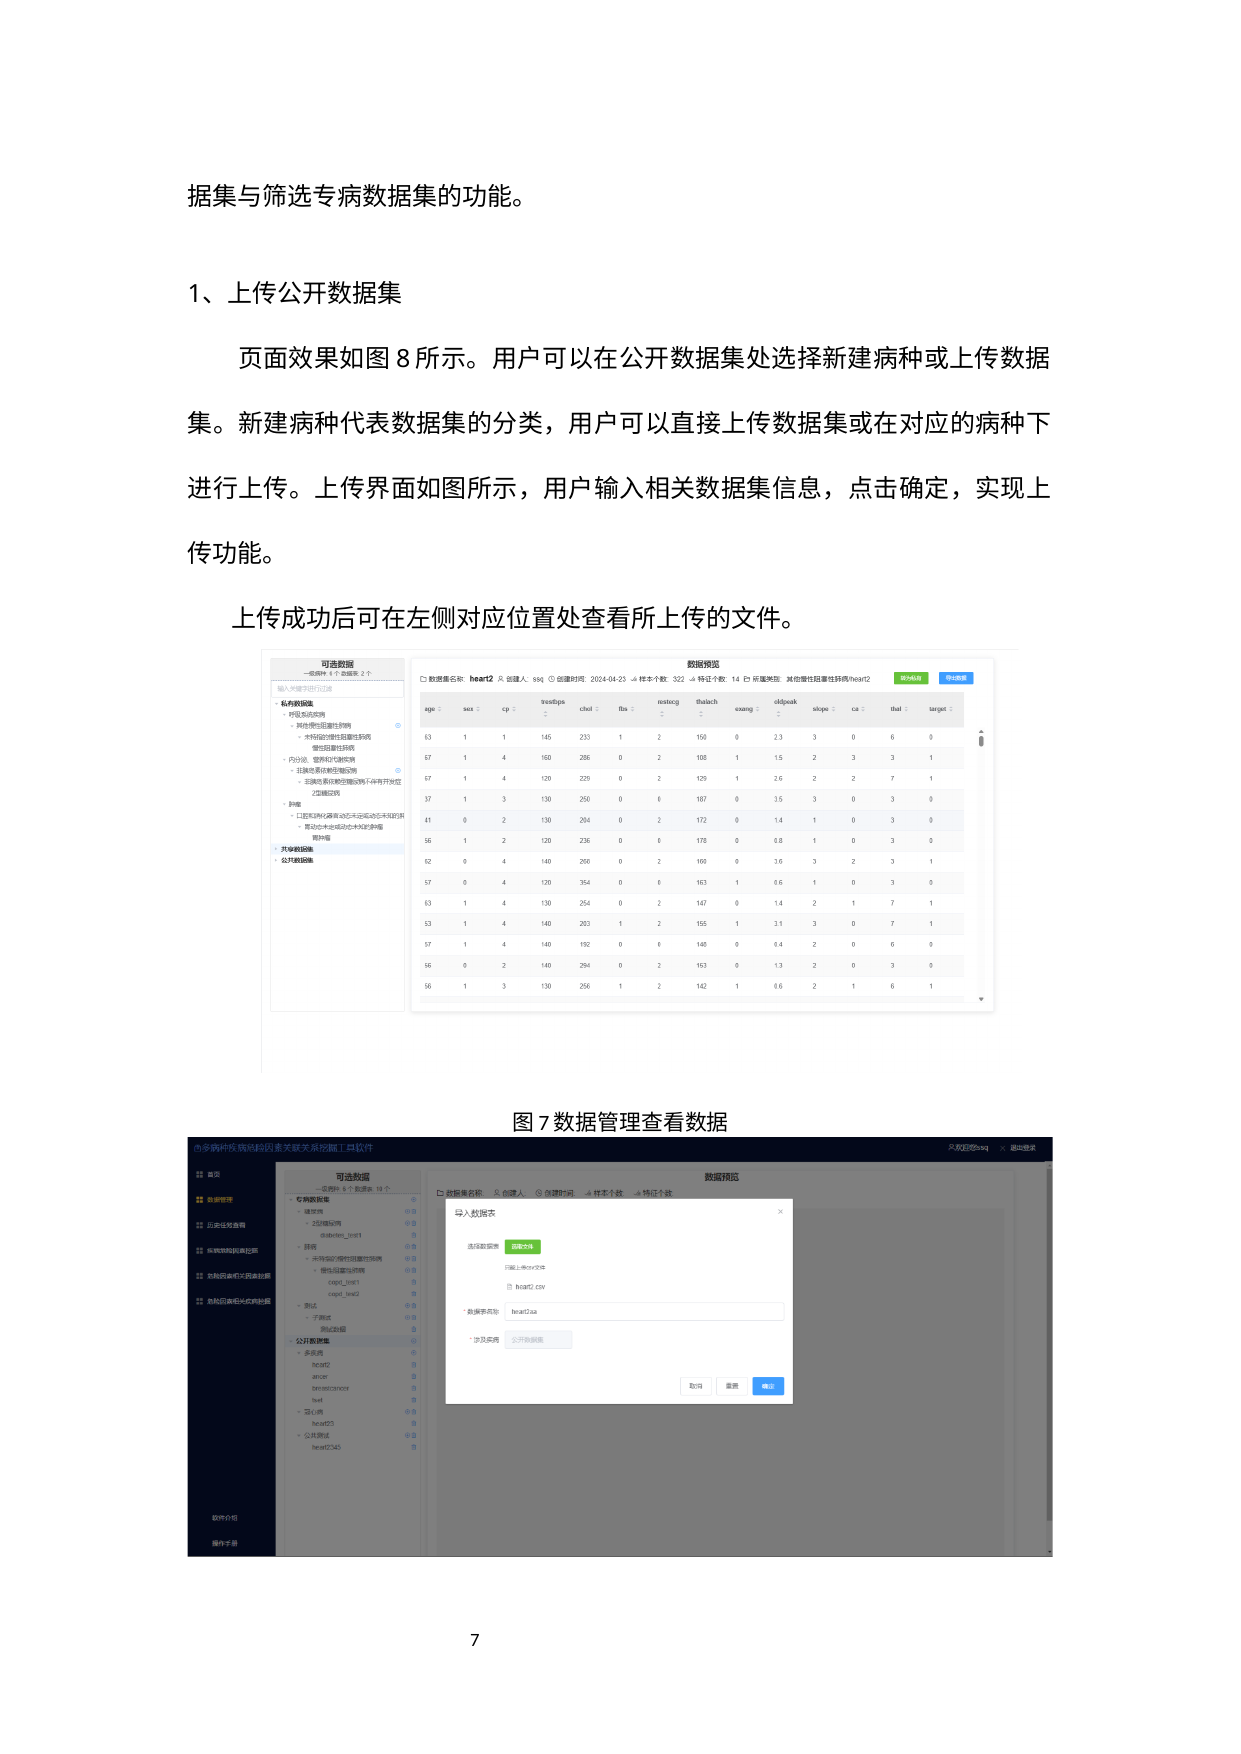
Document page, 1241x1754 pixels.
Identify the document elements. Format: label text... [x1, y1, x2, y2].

text 页面效果如图8所示。用户可以在公开数据集处选择新建病种或上传数据集。新建病种代表数据集的分类，用户可以直接上传数据集或在对应的病种下进行上传。上传界面如图所示，用户输入相关数据集信息，点击确定，实现上传功能。 [187, 324, 1053, 584]
picture [187, 1137, 1053, 1557]
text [187, 162, 1053, 227]
text 上传成功后可在左侧对应位置处查看所上传的文件。 [187, 584, 1053, 649]
list 上传公开数据集 [187, 259, 1053, 324]
text 图7数据管理查看数据 [187, 1104, 1053, 1137]
picture [261, 649, 1023, 1073]
